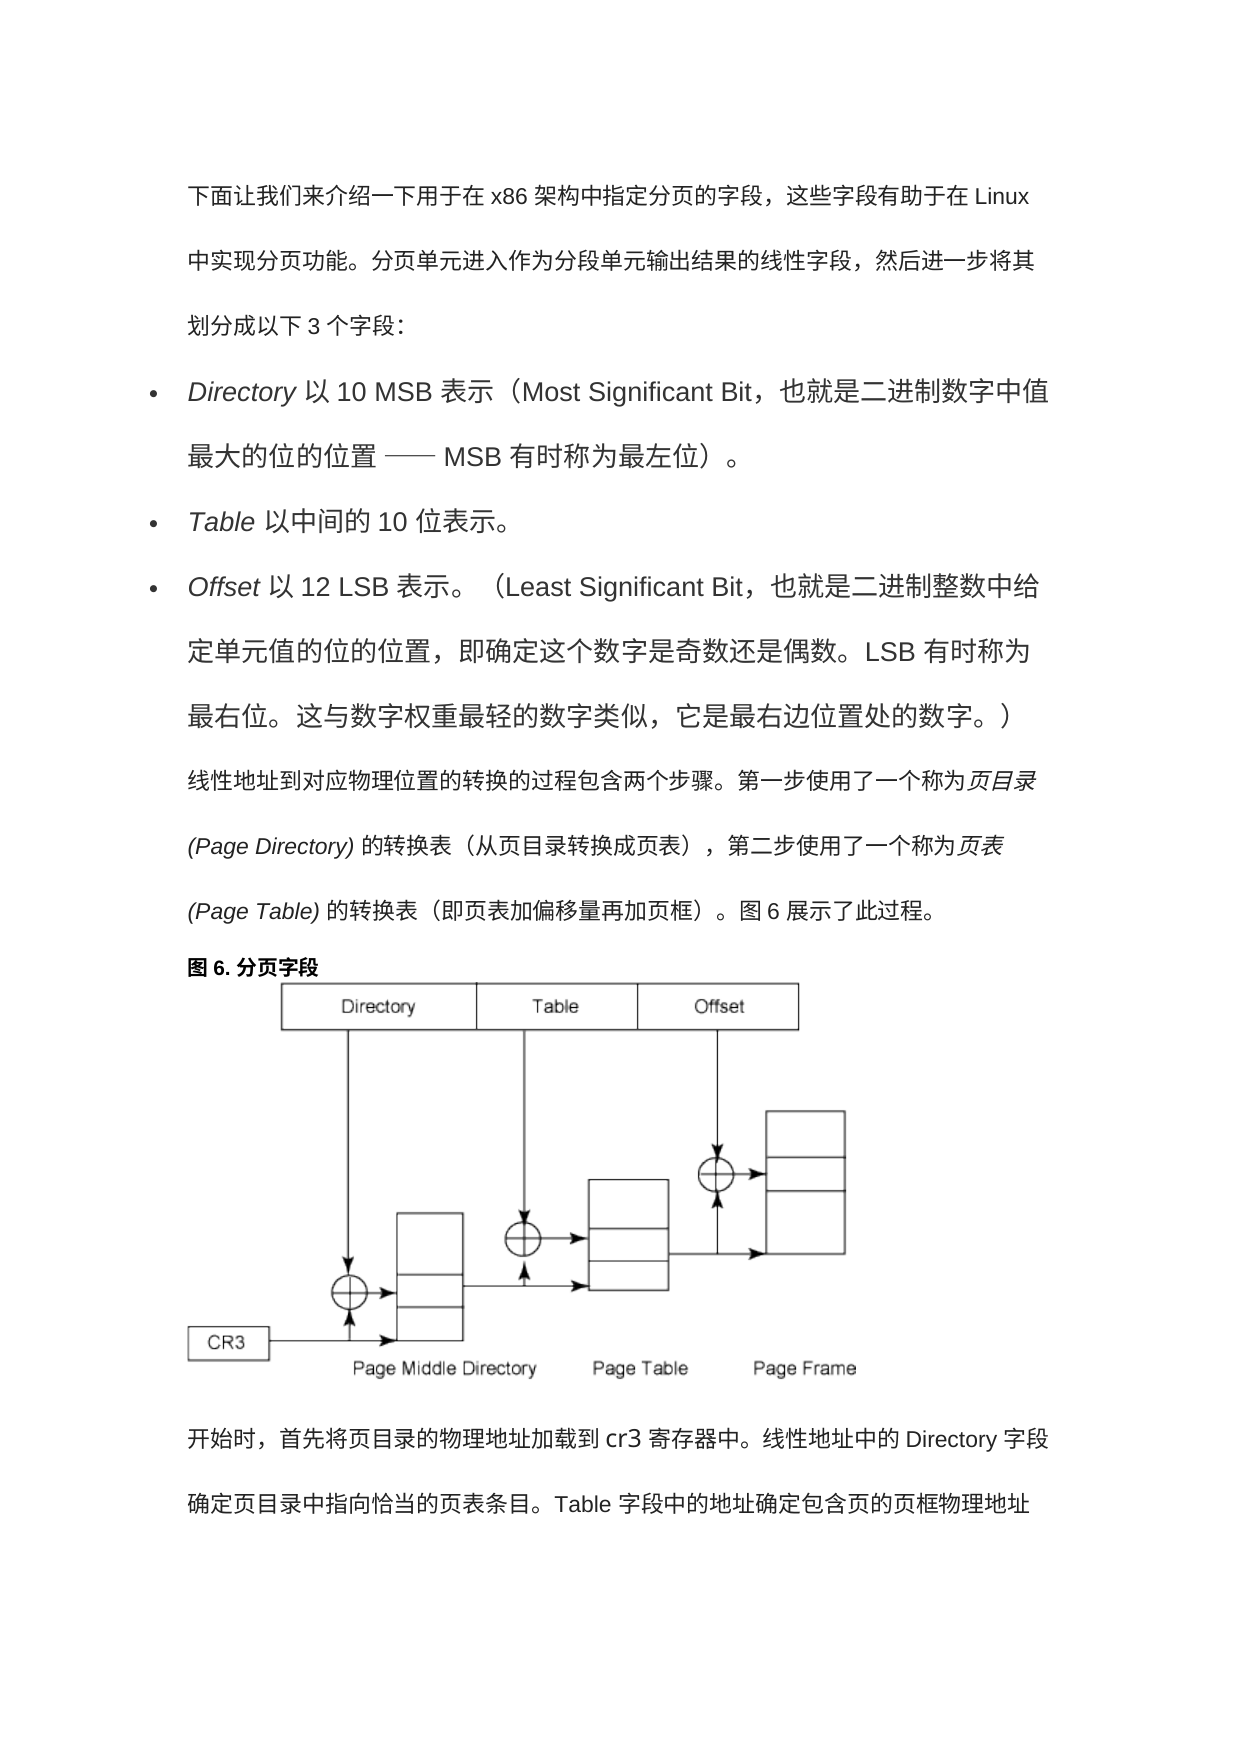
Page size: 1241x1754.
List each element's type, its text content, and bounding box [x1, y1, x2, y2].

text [187, 1405, 1053, 1535]
text 图 6. 分页字段 [187, 950, 1053, 982]
picture [187, 982, 856, 1381]
list Table 以中间的 10 位表示。 [150, 487, 1053, 552]
text 下面让我们来介绍一下用于在 x86 架构中指定分页的字段，这些字段有助于在 Linux 中实现分页功能。分页单元进入作为分段单元输出结果的线性字段，然后进一步将其划分成以下 3 个字段： [187, 162, 1053, 357]
list Directory 以 10 MSB 表示（Most Significant Bit，也就是二进制数字中值最大的位的位置 —— MSB 有时称为最左位）。 [150, 357, 1053, 487]
text 线性地址到对应物理位置的转换的过程包含两个步骤。第一步使用了一个称为页目录 (Page Directory) 的转换表（从页目录转换成页表），第二步使用了一个称为页表 (Page Table) 的转换表（即页表加偏移量再加页框）。图 6 展示了此过程。 [187, 747, 1053, 942]
list Offset 以 12 LSB 表示。（Least Significant Bit，也就是二进制整数中给定单元值的位的位置，即确定这个数字是奇数还是偶数。LSB 有时称为最右位。这与数字权重最轻的数字类似，它是最右边位置处的数字。） [150, 552, 1053, 747]
